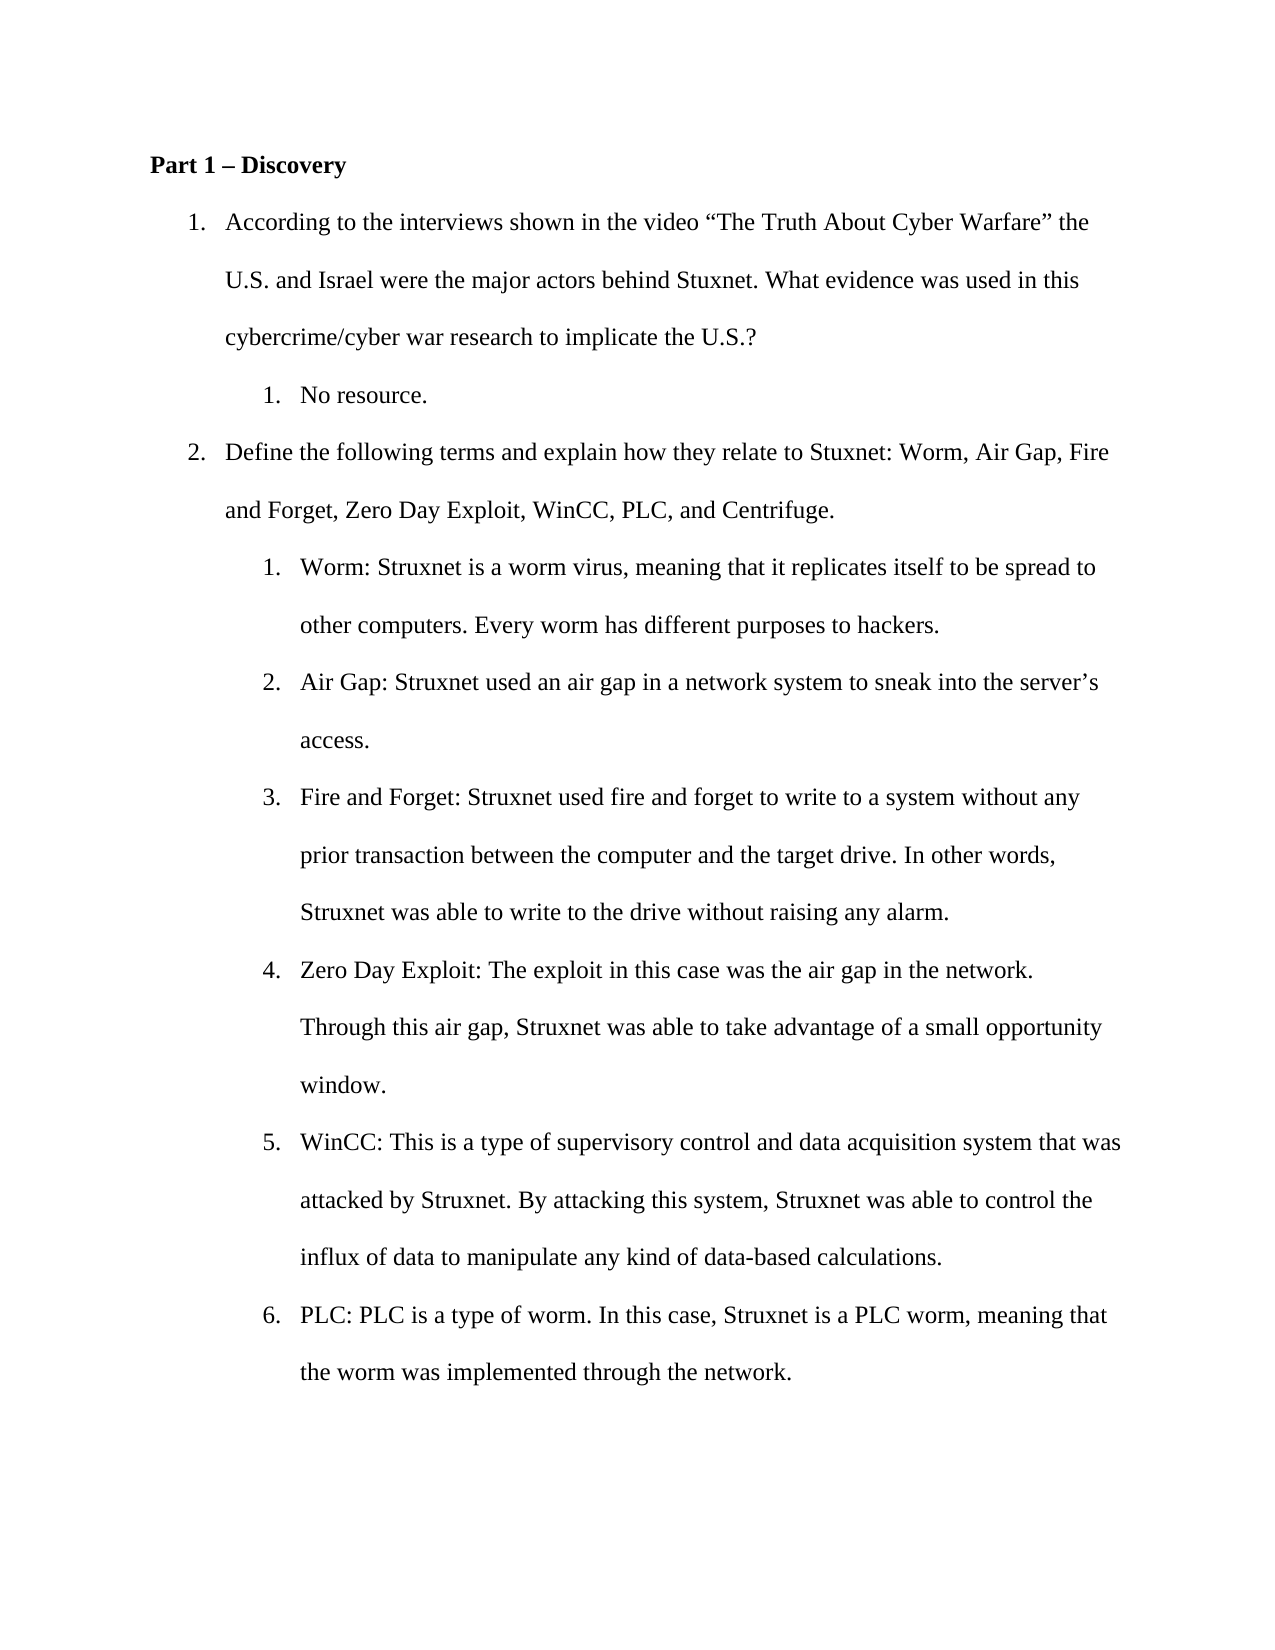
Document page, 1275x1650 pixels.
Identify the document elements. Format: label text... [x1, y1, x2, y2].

list Zero Day Exploit: The exploit in this case was the air gap in the network. Through this air gap, Struxnet was able to take advantage of a small opportunity window. [262, 955, 1125, 1099]
list Fire and Forget: Struxnet used fire and forget to write to a system without any prior transaction between the computer and the target drive. In other words, Struxnet was able to write to the drive without raising any alarm. [262, 782, 1125, 926]
text Part 1 – Discovery [150, 150, 1125, 179]
list WinCC: This is a type of supervisory control and data acquisition system that was attacked by Struxnet. By attacking this system, Struxnet was able to control the influx of data to manipulate any kind of data-based calculations. [262, 1127, 1125, 1271]
list Define the following terms and explain how they relate to Stuxnet: Worm, Air Gap, Fire and Forget, Zero Day Exploit, WinCC, PLC, and Centrifuge. [187, 437, 1125, 524]
list Air Gap: Struxnet used an air gap in a network system to sneak into the server’s access. [262, 667, 1125, 754]
list According to the interviews shown in the video “The Truth About Cyber Warfare” the U.S. and Israel were the major actors behind Stuxnet. What evidence was used in this cybercrime/cyber war research to implicate the U.S.? [187, 207, 1125, 351]
list PLC: PLC is a type of worm. In this case, Struxnet is a PLC worm, meaning that the worm was implemented through the network. [262, 1300, 1125, 1386]
list No resource. [262, 380, 1125, 409]
list Worm: Struxnet is a worm virus, meaning that it replicates itself to be spread to other computers. Every worm has different purposes to hackers. [262, 552, 1125, 639]
